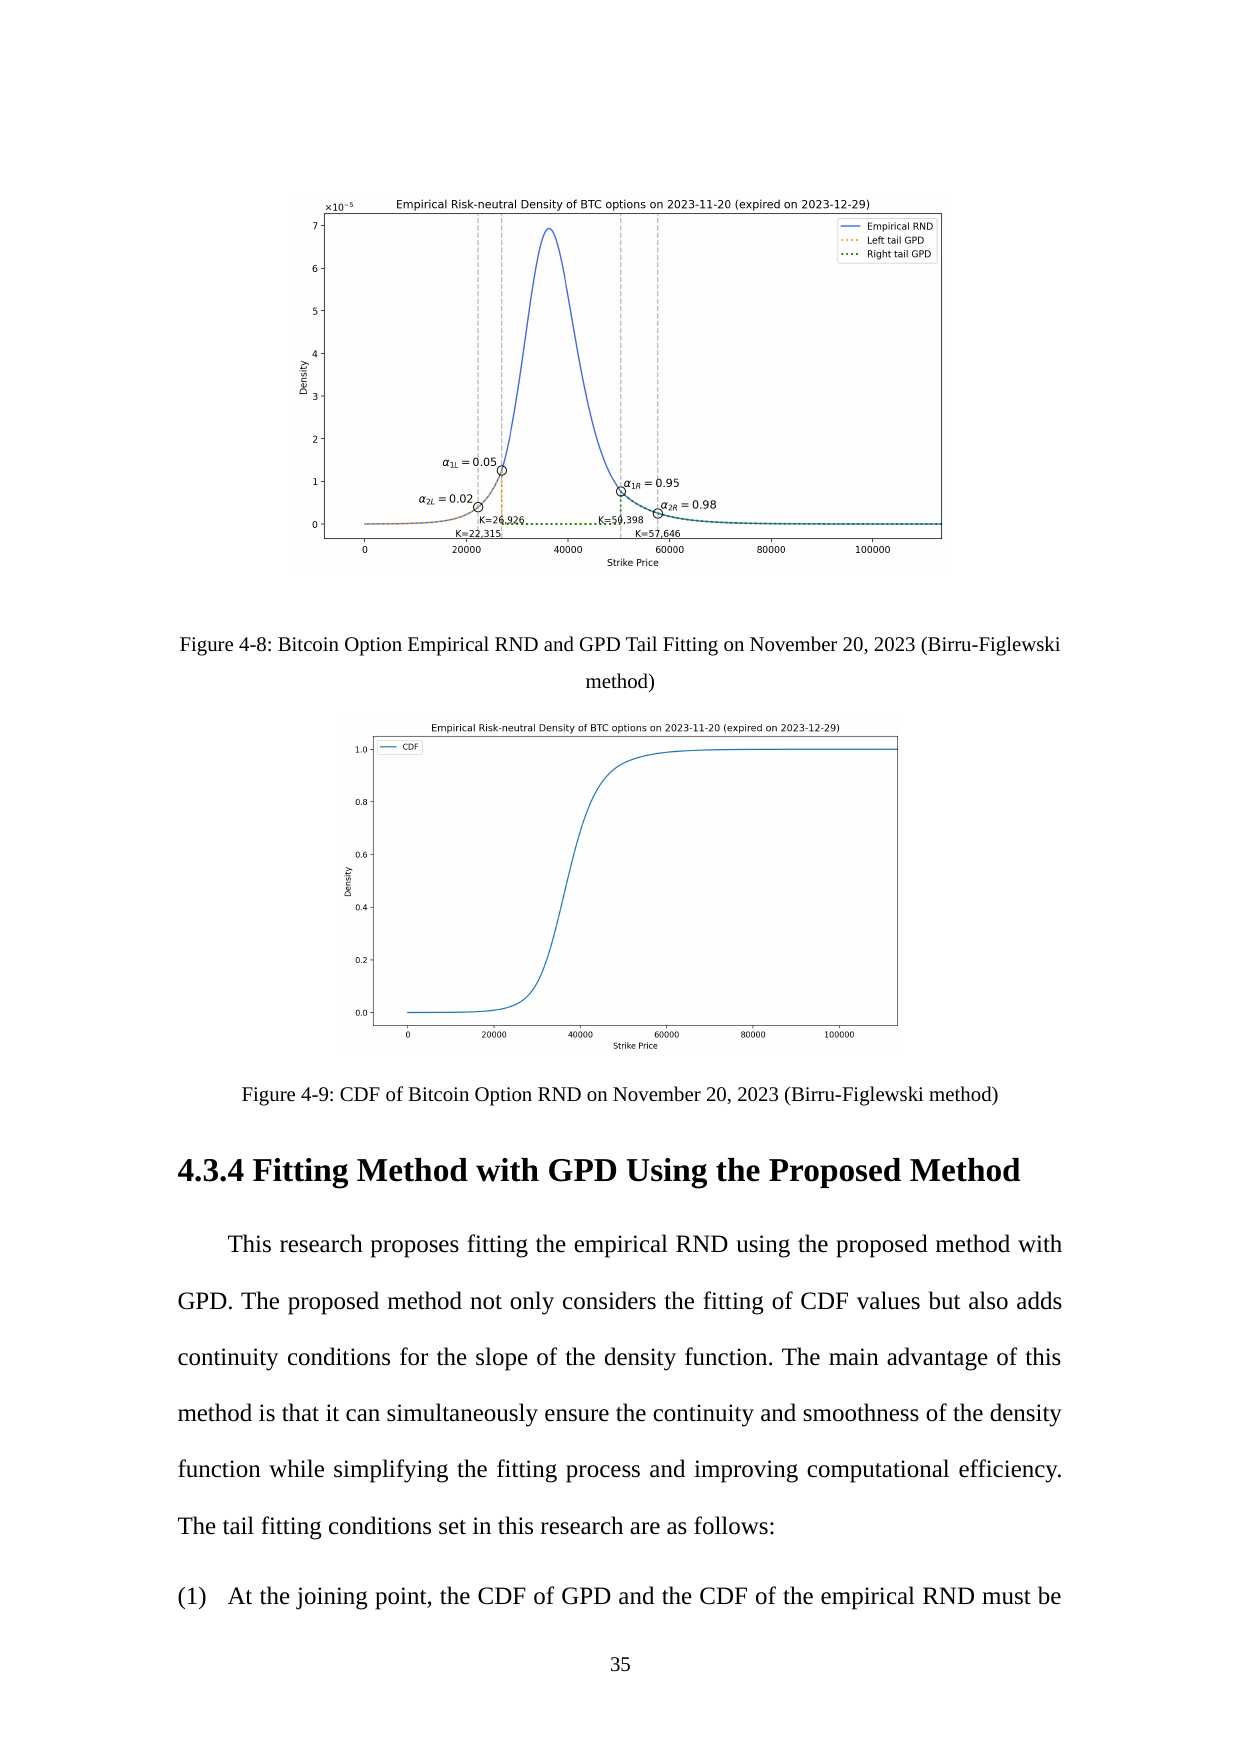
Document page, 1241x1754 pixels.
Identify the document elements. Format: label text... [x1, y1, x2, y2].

subtitle 4.3.4 Fitting Method with GPD Using the Proposed Method [177, 1131, 1063, 1206]
text Figure 4-: CDF of Bitcoin Option RND on November 20, 2023 (Birru-Figlewski method) [177, 1075, 1063, 1113]
picture [338, 718, 903, 1056]
text Figure 4-: Bitcoin Option Empirical RND and GPD Tail Fitting on November 20, 2023 (Birru-Figlewski method) [177, 625, 1063, 700]
picture [292, 193, 948, 574]
text This research proposes fitting the empirical RND using the proposed method with GPD. The proposed method not only considers the fitting of CDF values but also adds continuity conditions for the slope of the density function. The main advantage of this method is that it can simultaneously ensure the continuity and smoothness of the density function while simplifying the fitting process and improving computational efficiency. The tail fitting conditions set in this research are as follows: [177, 1225, 1063, 1544]
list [177, 1577, 1063, 1614]
